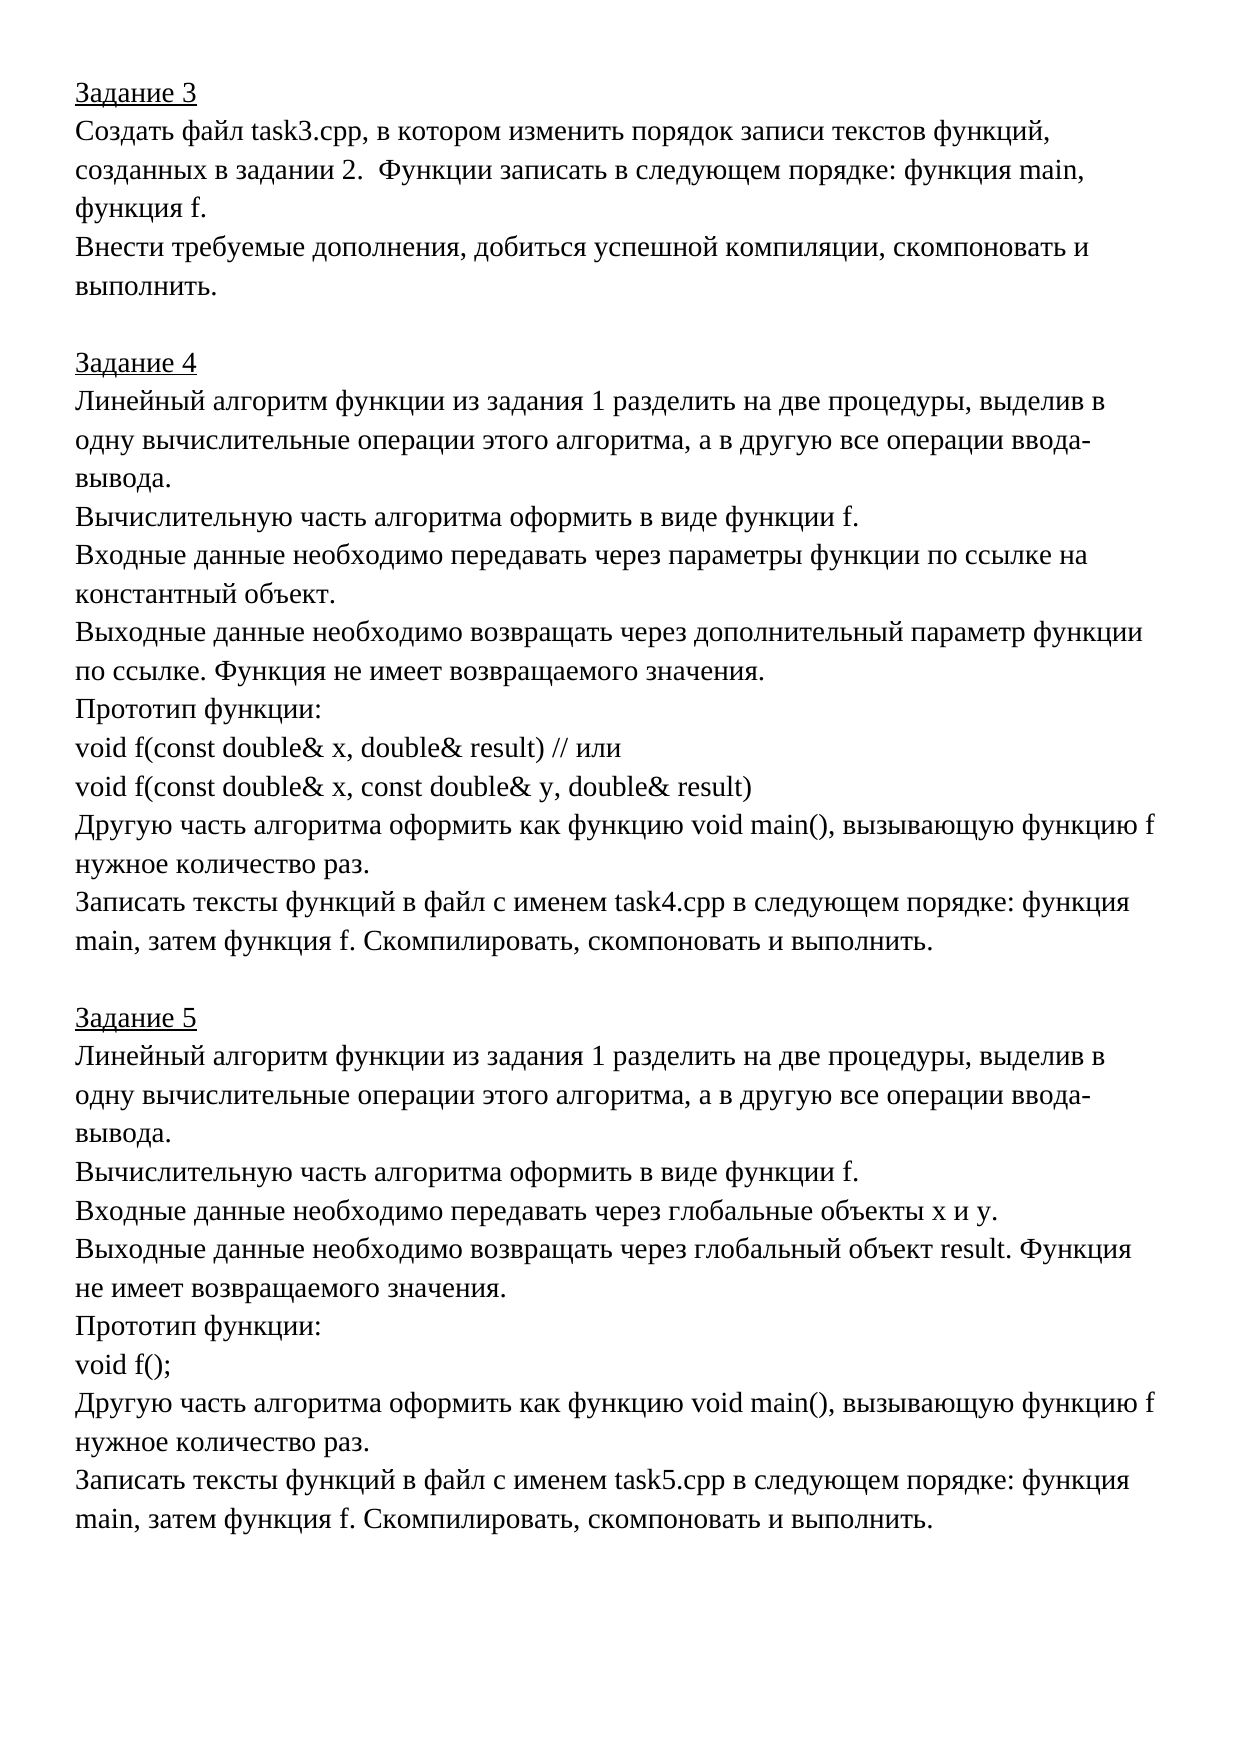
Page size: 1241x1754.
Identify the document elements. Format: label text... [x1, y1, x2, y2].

text Другую часть алгоритма оформить как функцию void main(), вызывающую функцию f нужное количество раз. [75, 807, 1165, 879]
text Выходные данные необходимо возвращать через глобальный объект result. Функция не имеет возвращаемого значения. [75, 1231, 1165, 1303]
text Задание 4 [75, 345, 1165, 378]
text void f(const double& x, double& result) // или [75, 730, 1165, 764]
text Записать тексты функций в файл с именем task4.сpp в следующем порядке: функция main, затем функция f. Cкомпилировать, скомпоновать и выполнить. [75, 884, 1165, 956]
text Линейный алгоритм функции из задания 1 разделить на две процедуры, выделив в одну вычислительные операции этого алгоритма, а в другую все операции ввода-вывода. [75, 1038, 1165, 1149]
text Другую часть алгоритма оформить как функцию void main(), вызывающую функцию f нужное количество раз. [75, 1385, 1165, 1457]
text Прототип функции: [75, 692, 1165, 725]
text Линейный алгоритм функции из задания 1 разделить на две процедуры, выделив в одну вычислительные операции этого алгоритма, а в другую все операции ввода-вывода. [75, 383, 1165, 494]
text void f(); [75, 1347, 1165, 1380]
text Входные данные необходимо передавать через параметры функции по ссылке на константный объект. [75, 537, 1165, 609]
text Внести требуемые дополнения, добиться успешной компиляции, скомпоновать и выполнить. [75, 229, 1165, 301]
text void f(const double& x, const double& y, double& result) [75, 769, 1165, 802]
text Вычислительную часть алгоритма оформить в виде функции f. [75, 499, 1165, 532]
text Задание 5 [75, 1000, 1165, 1033]
text Задание 3 [75, 75, 1165, 108]
text Вычислительную часть алгоритма оформить в виде функции f. [75, 1154, 1165, 1188]
text Записать тексты функций в файл с именем task5.сpp в следующем порядке: функция main, затем функция f. Cкомпилировать, скомпоновать и выполнить. [75, 1462, 1165, 1534]
text Прототип функции: [75, 1308, 1165, 1342]
text Создать файл task3.сpp, в котором изменить порядок записи текстов функций, созданных в задании 2. Функции записать в следующем порядке: функция main, функция f. [75, 113, 1165, 224]
text Выходные данные необходимо возвращать через дополнительный параметр функции по ссылке. Функция не имеет возвращаемого значения. [75, 614, 1165, 687]
text Входные данные необходимо передавать через глобальные объекты x и y. [75, 1193, 1165, 1226]
